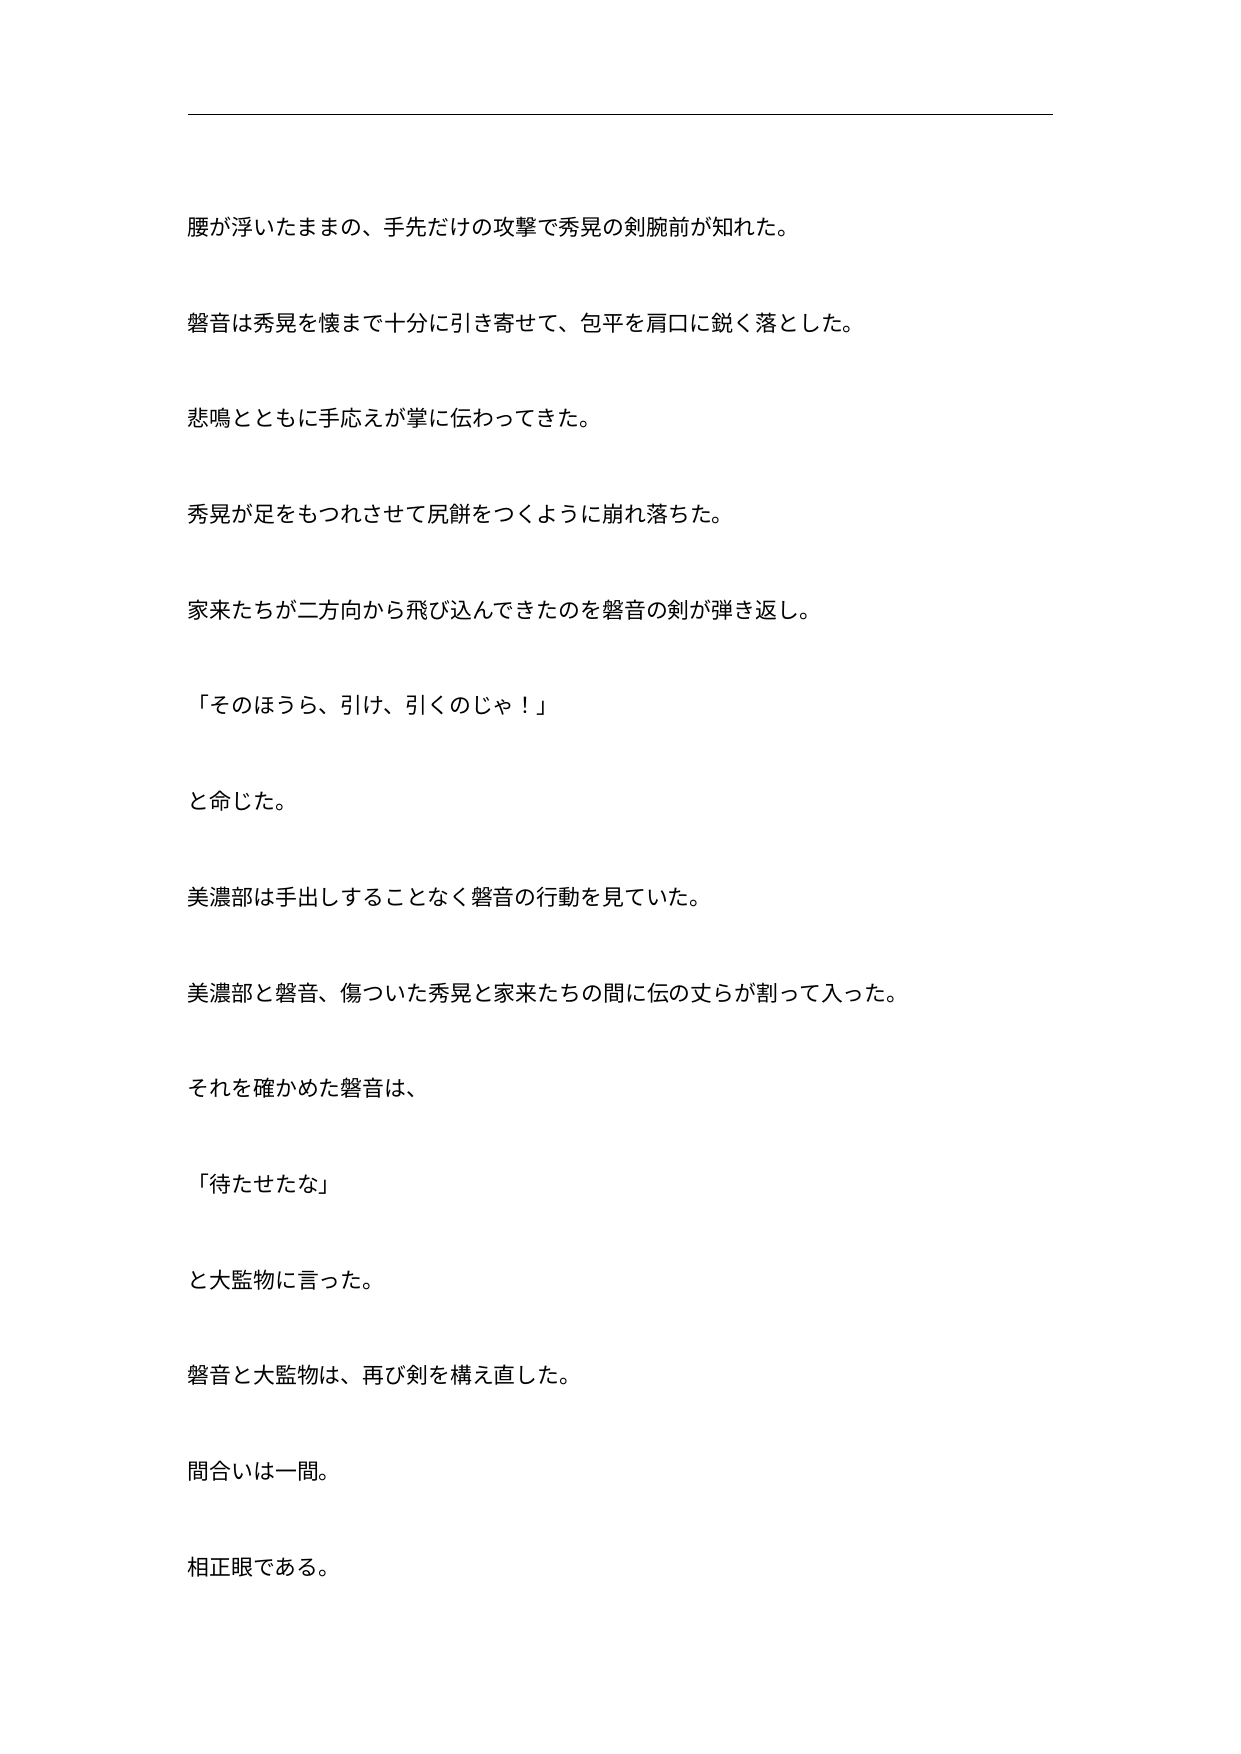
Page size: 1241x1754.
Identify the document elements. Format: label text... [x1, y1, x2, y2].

text 美濃部と磐音、傷ついた秀晃と家来たちの間に伝の丈らが割って入った。 [187, 975, 1053, 1008]
text 磐音は秀晃を懐まで十分に引き寄せて、包平を肩口に鋭く落とした。 [187, 305, 1053, 338]
text と大監物に言った。 [187, 1262, 1053, 1295]
text 「そのほうら、引け、引くのじゃ！」 [187, 688, 1053, 721]
text と命じた。 [187, 784, 1053, 816]
text 相正眼である。 [187, 1549, 1053, 1582]
text 「待たせたな」 [187, 1167, 1053, 1199]
text 秀晃が足をもつれさせて尻餅をつくように崩れ落ちた。 [187, 497, 1053, 529]
text 家来たちが二方向から飛び込んできたのを磐音の剣が弾き返し。 [187, 592, 1053, 625]
text 磐音と大監物は、再び剣を構え直した。 [187, 1358, 1053, 1391]
text 腰が浮いたままの、手先だけの攻撃で秀晃の剣腕前が知れた。 [187, 209, 1053, 242]
text それを確かめた磐音は、 [187, 1071, 1053, 1103]
text 美濃部は手出しすることなく磐音の行動を見ていた。 [187, 879, 1053, 912]
text 悲鳴とともに手応えが掌に伝わってきた。 [187, 401, 1053, 433]
text 間合いは一間。 [187, 1454, 1053, 1486]
